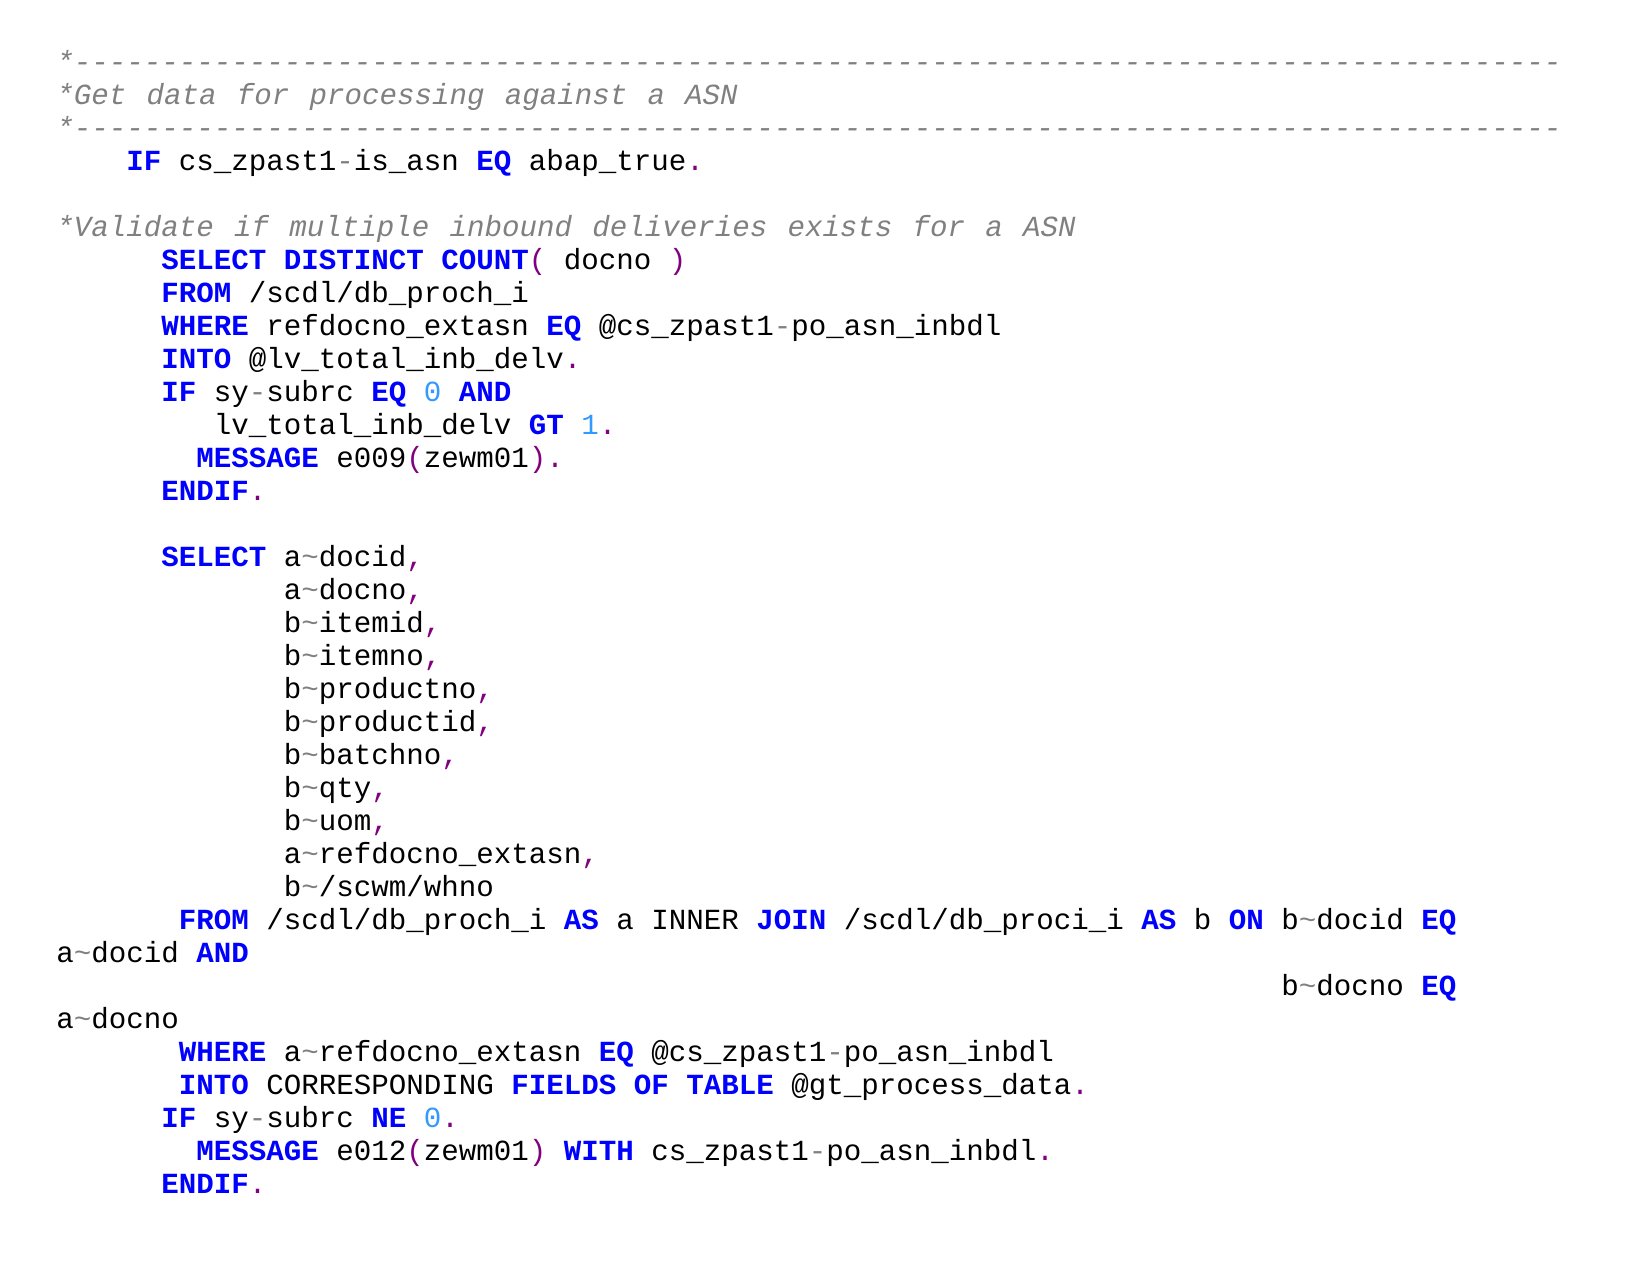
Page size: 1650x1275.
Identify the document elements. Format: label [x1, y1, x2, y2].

text [56, 47, 1584, 1236]
